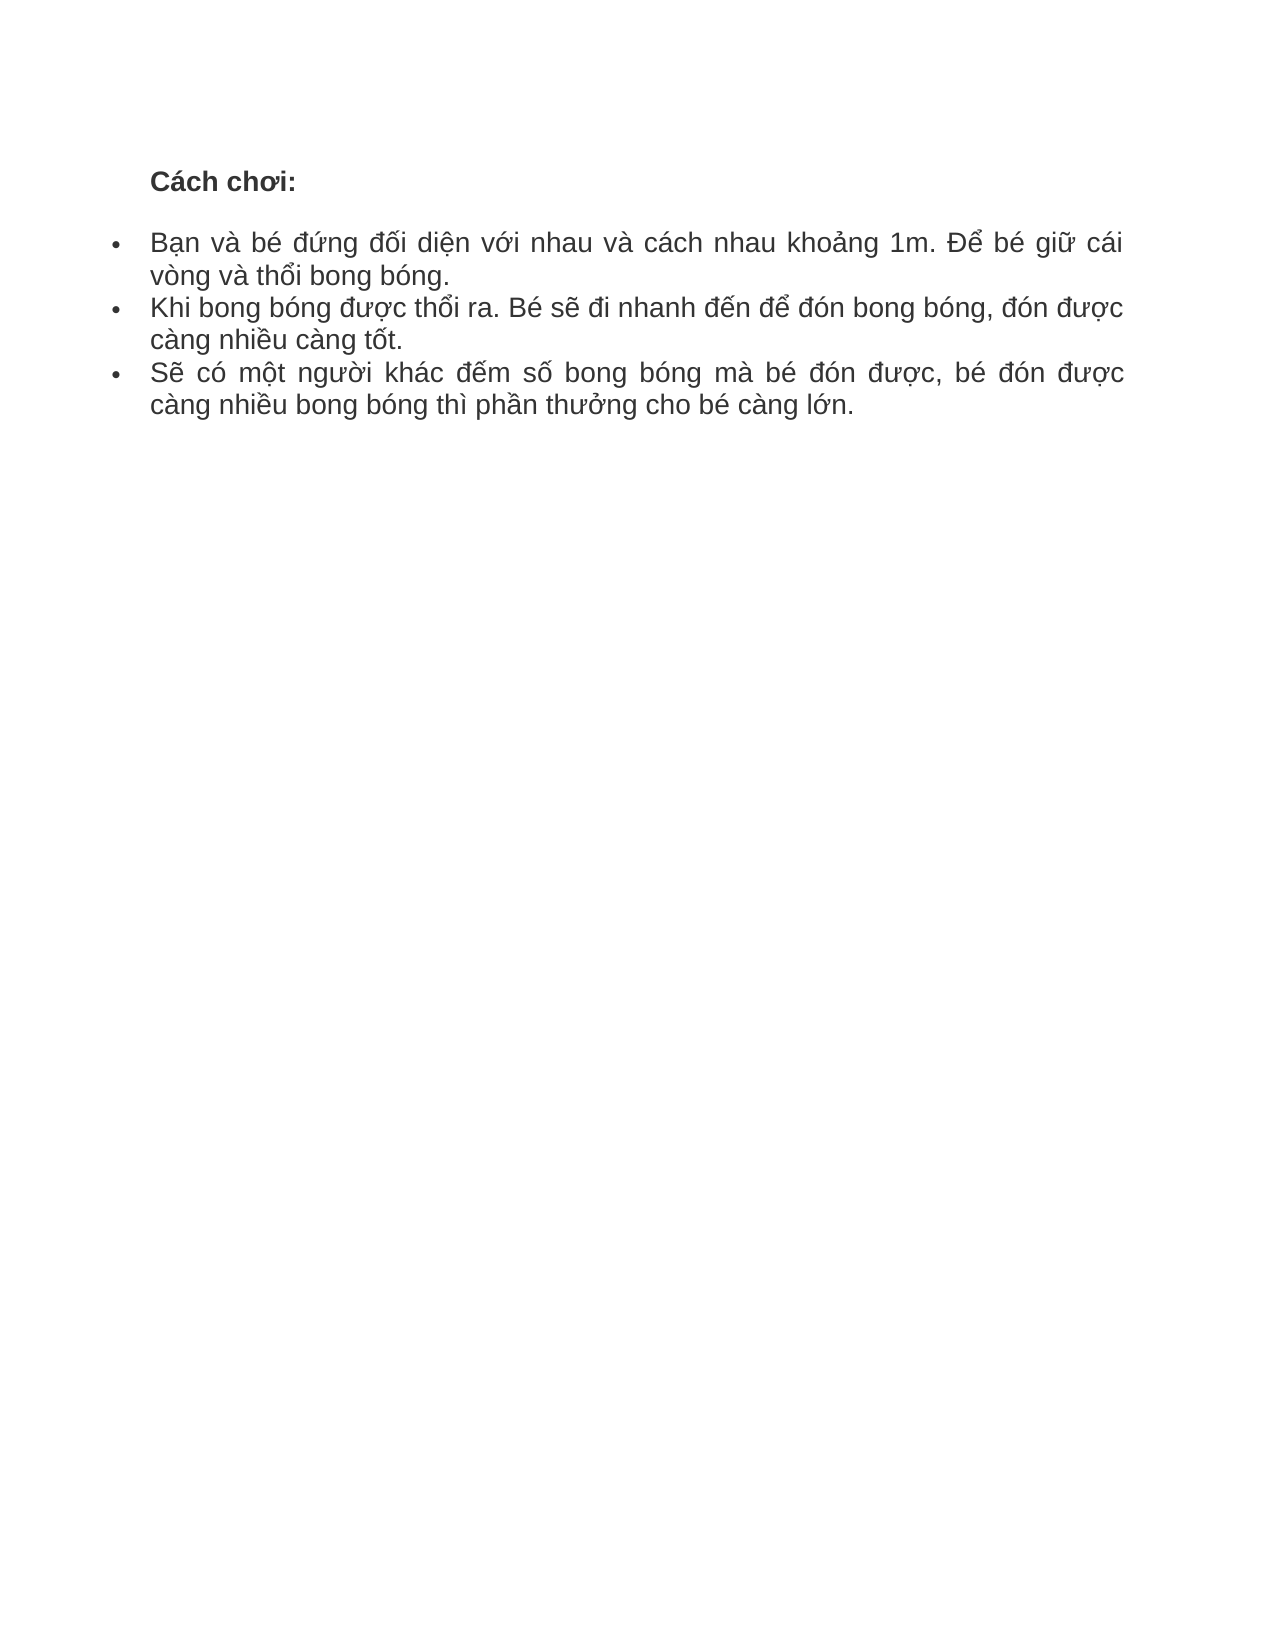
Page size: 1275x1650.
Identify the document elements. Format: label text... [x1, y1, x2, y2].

text Cách chơi: [150, 150, 1125, 197]
list Khi bong bóng được thổi ra. Bé sẽ đi nhanh đến để đón bong bóng, đón được càng nhiều càng tốt. [112, 291, 1125, 356]
list Sẽ có một người khác đếm số bong bóng mà bé đón được, bé đón được càng nhiều bong bóng thì phần thưởng cho bé càng lớn. [112, 356, 1125, 420]
list Bạn và bé đứng đối diện với nhau và cách nhau khoảng 1m. Để bé giữ cái vòng và thổi bong bóng. [112, 226, 1125, 291]
